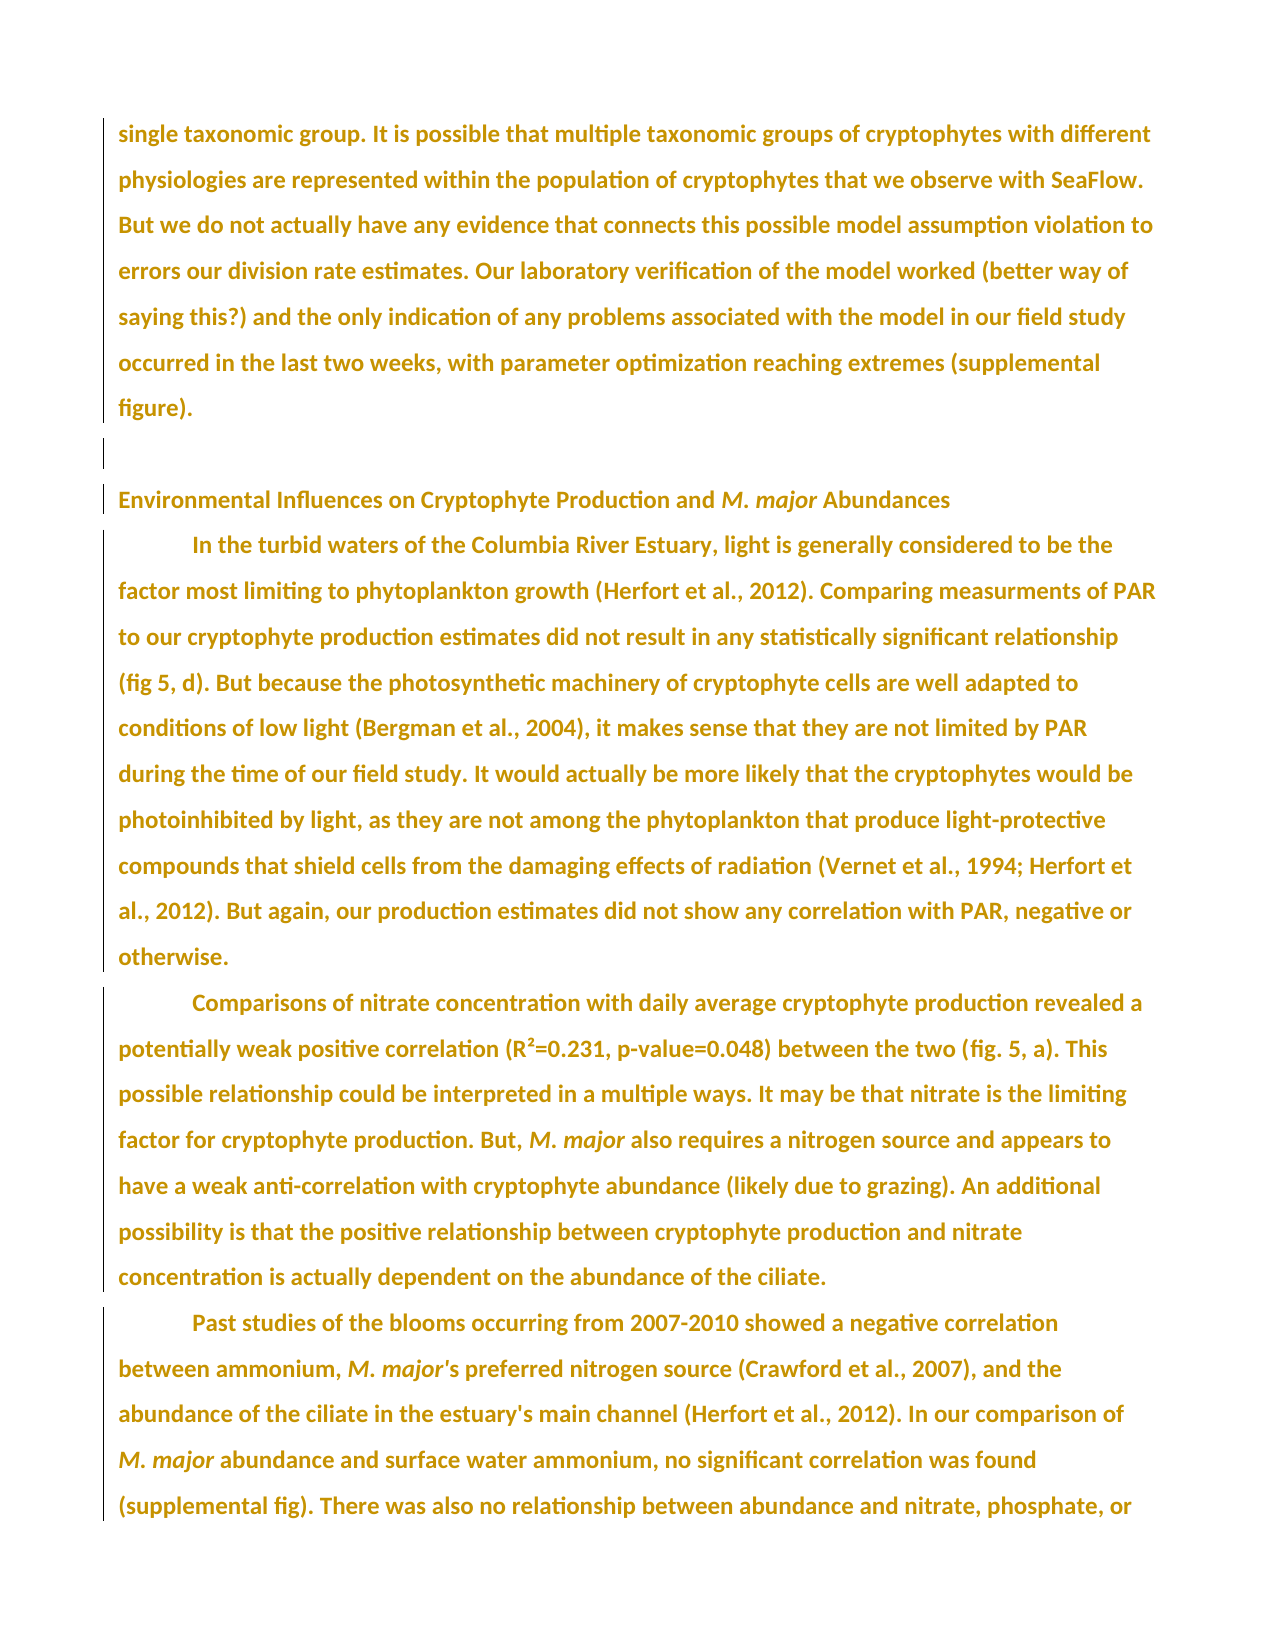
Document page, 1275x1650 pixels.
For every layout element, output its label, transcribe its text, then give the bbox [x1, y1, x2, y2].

text Comparisons of nitrate concentration with daily average cryptophyte production revealed a potentially weak positive correlation (R²=0.231, p-value=0.048) between the two (fig. 5, a). This possible relationship could be interpreted in a multiple ways. It may be that nitrate is the limiting factor for cryptophyte production. But, M. major also requires a nitrogen source and appears to have a weak anti-correlation with cryptophyte abundance (likely due to grazing). An additional possibility is that the positive relationship between cryptophyte production and nitrate concentration is actually dependent on the abundance of the ciliate. [118, 987, 1157, 1292]
text Environmental Influences on Cryptophyte Production and M. major Abundances [118, 484, 1157, 514]
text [118, 1307, 1157, 1521]
text In the turbid waters of the Columbia River Estuary, light is generally considered to be the factor most limiting to phytoplankton growth (Herfort et al., 2012). Comparing measurments of PAR to our cryptophyte production estimates did not result in any statistically significant relationship (fig 5, d). But because the photosynthetic machinery of cryptophyte cells are well adapted to conditions of low light (Bergman et al., 2004), it makes sense that they are not limited by PAR during the time of our field study. It would actually be more likely that the cryptophytes would be photoinhibited by light, as they are not among the phytoplankton that produce light-protective compounds that shield cells from the damaging effects of radiation (Vernet et al., 1994; Herfort et al., 2012). But again, our production estimates did not show any correlation with PAR, negative or otherwise. [118, 530, 1157, 972]
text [118, 118, 1157, 423]
